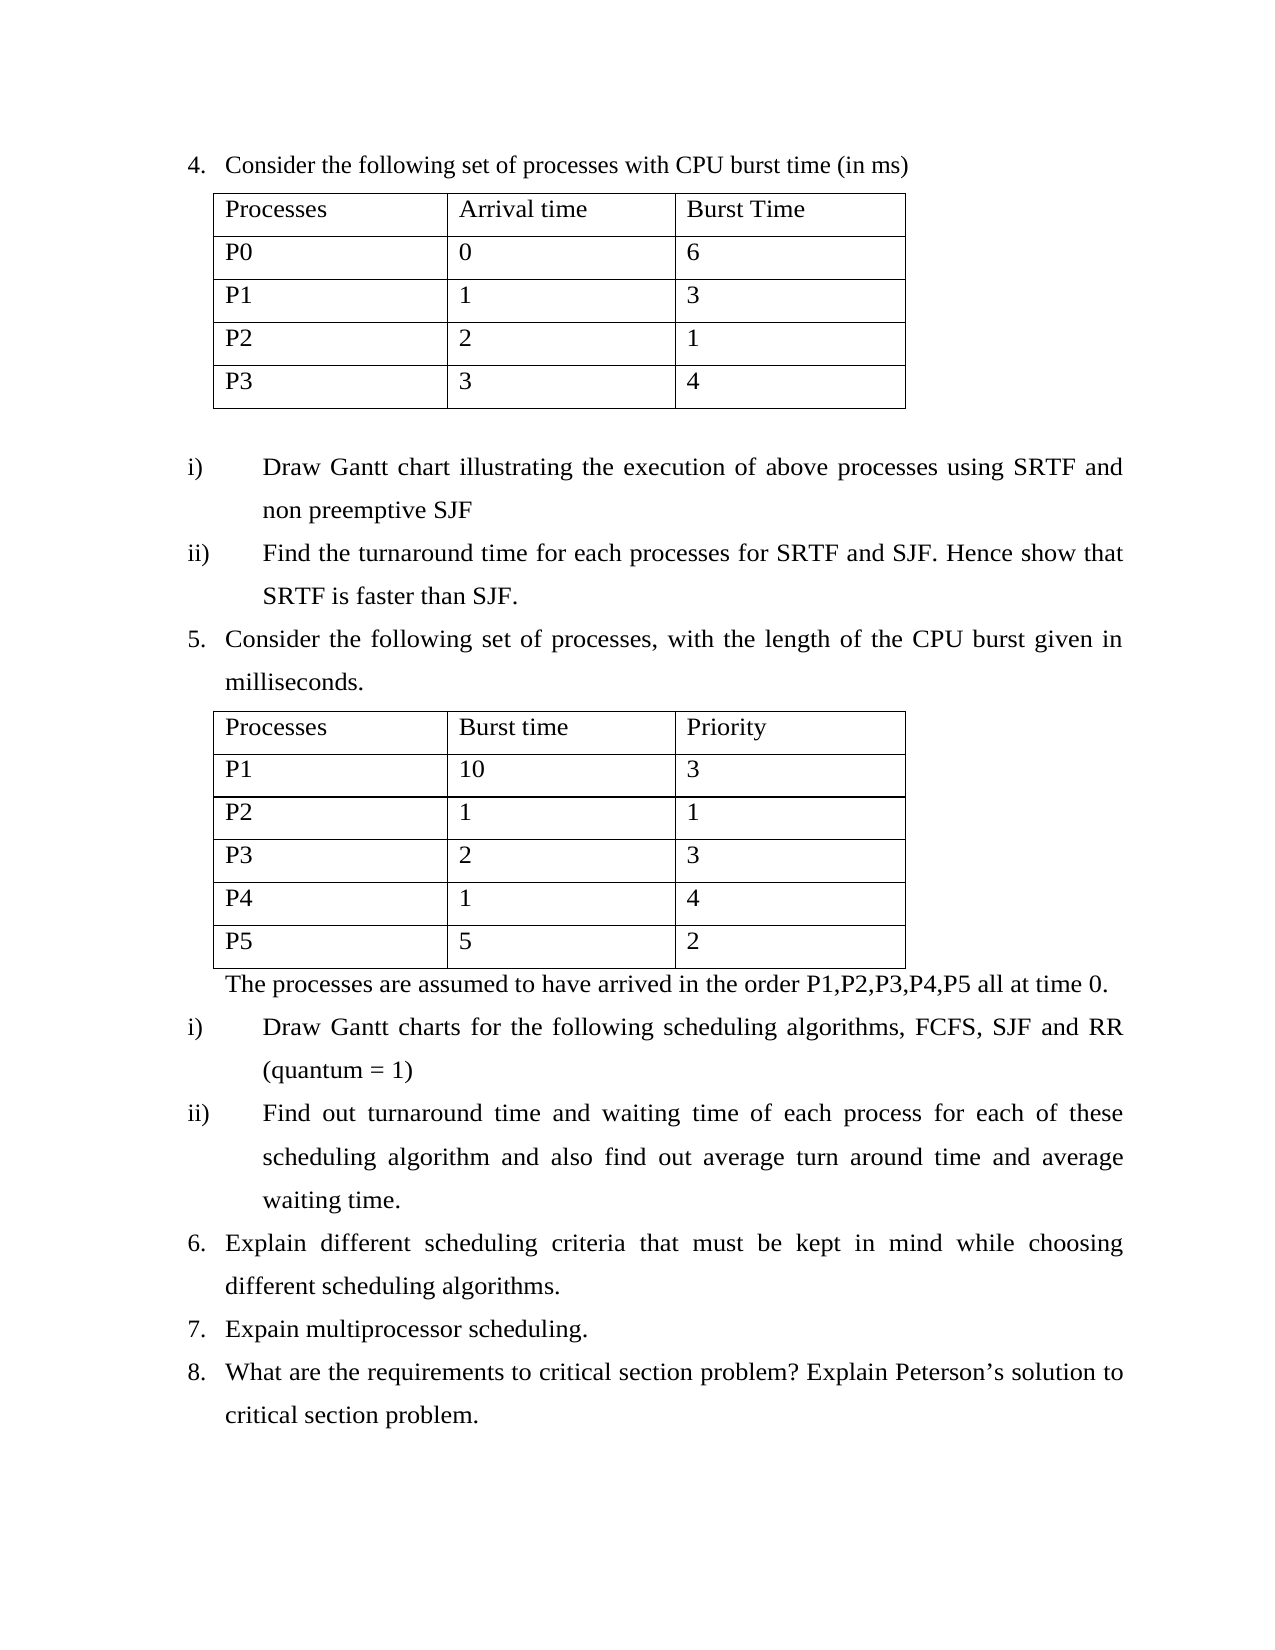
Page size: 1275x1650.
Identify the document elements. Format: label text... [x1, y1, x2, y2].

list What are the requirements to critical section problem? Explain Peterson’s solution to critical section problem. [187, 1357, 1125, 1429]
table_cell 3 [448, 366, 675, 408]
text The processes are assumed to have arrived in the order P1,P2,P3,P4,P5 all at time 0. [225, 969, 1125, 998]
table_cell 1 [676, 323, 905, 365]
table_header Arrival time [448, 194, 675, 236]
list Draw Gantt charts for the following scheduling algorithms, FCFS, SJF and RR (quantum = 1) [187, 1012, 1125, 1084]
table_cell P3 [214, 840, 447, 882]
table_cell 3 [676, 755, 905, 796]
list Explain different scheduling criteria that must be kept in mind while choosing different scheduling algorithms. [187, 1228, 1125, 1300]
table_cell P2 [214, 323, 447, 365]
table_cell 10 [448, 755, 675, 796]
table_cell P1 [214, 755, 447, 796]
table_header Burst time [448, 712, 675, 753]
table_cell 3 [676, 840, 905, 882]
table_cell 6 [676, 237, 905, 279]
table_header Processes [214, 712, 447, 753]
list Find the turnaround time for each processes for SRTF and SJF. Hence show that SRTF is faster than SJF. [187, 538, 1125, 610]
list Expain multiprocessor scheduling. [187, 1314, 1125, 1343]
table_header Priority [676, 712, 905, 753]
table_cell 2 [448, 840, 675, 882]
table_cell 1 [448, 798, 675, 839]
table_header Processes [214, 194, 447, 236]
table_cell P5 [214, 926, 447, 968]
table_cell 3 [676, 280, 905, 322]
table_cell 2 [448, 323, 675, 365]
table_cell 4 [676, 883, 905, 925]
list Consider the following set of processes, with the length of the CPU burst given in milliseconds. [187, 624, 1125, 696]
list Draw Gantt chart illustrating the execution of above processes using SRTF and non preemptive SJF [187, 452, 1125, 524]
table_cell 4 [676, 366, 905, 408]
list Find out turnaround time and waiting time of each process for each of these scheduling algorithm and also find out average turn around time and average waiting time. [187, 1098, 1125, 1213]
table_cell P1 [214, 280, 447, 322]
table_cell 5 [448, 926, 675, 968]
table_cell P0 [214, 237, 447, 279]
table_cell P3 [214, 366, 447, 408]
table_cell 1 [448, 883, 675, 925]
table_cell 2 [676, 926, 905, 968]
table_header Burst Time [676, 194, 905, 236]
table_cell P4 [214, 883, 447, 925]
list Consider the following set of processes with CPU burst time (in ms) [187, 150, 1125, 179]
table_cell P2 [214, 798, 447, 839]
table_cell 1 [448, 280, 675, 322]
table_cell 0 [448, 237, 675, 279]
table_cell 1 [676, 798, 905, 839]
